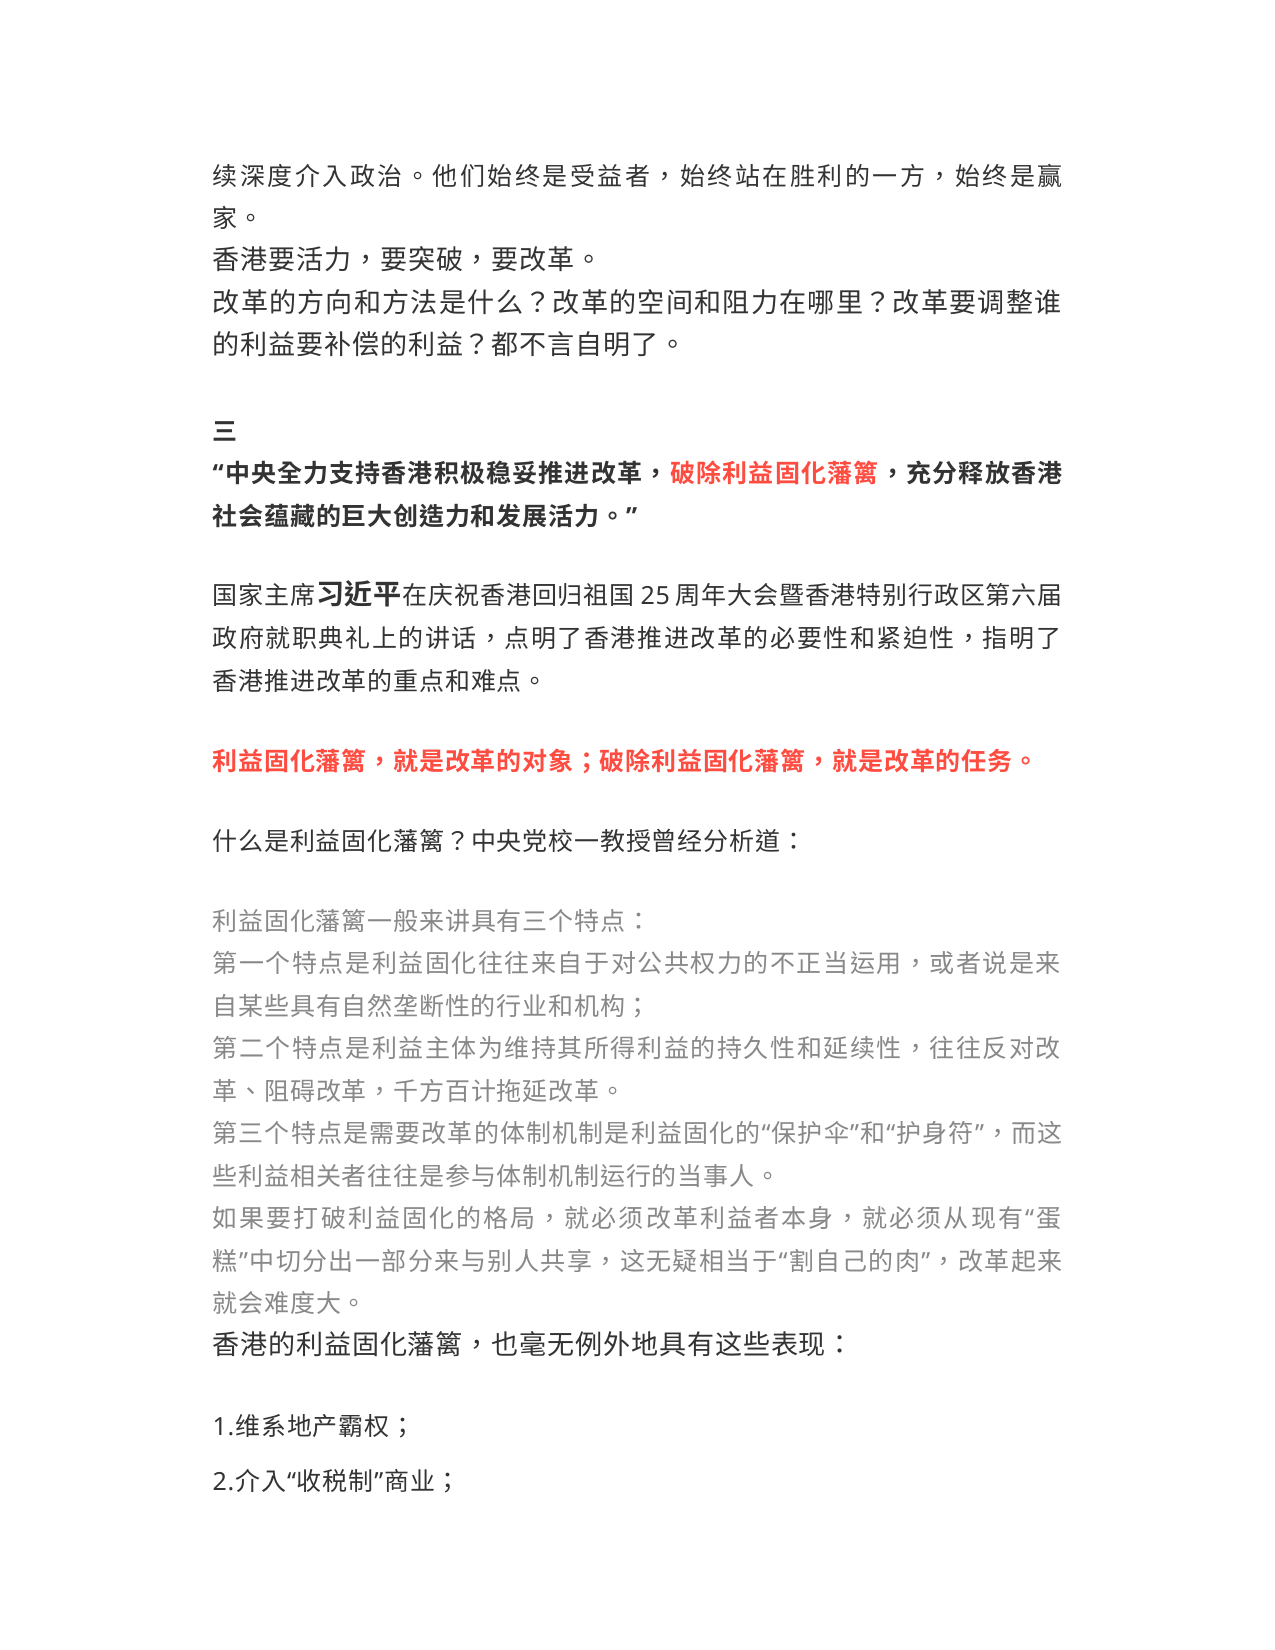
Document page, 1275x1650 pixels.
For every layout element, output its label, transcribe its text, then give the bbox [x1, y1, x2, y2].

text 第一个特点是利益固化往往来自于对公共权力的不正当运用，或者说是来自某些具有自然垄断性的行业和机构； [212, 937, 1062, 1022]
text 什么是利益固化藩篱？中央党校一教授曾经分析道： [212, 815, 1062, 857]
text 1.维系地产霸权； [212, 1400, 1062, 1442]
text 如果要打破利益固化的格局，就必须改革利益者本身，就必须从现有“蛋糕”中切分出一部分来与别人共享，这无疑相当于“割自己的肉”，改革起来就会难度大。 [212, 1192, 1062, 1320]
text 利益固化藩篱一般来讲具有三个特点： [212, 895, 1062, 937]
text 改革的方向和方法是什么？改革的空间和阻力在哪里？改革要调整谁的利益要补偿的利益？都不言自明了。 [212, 277, 1062, 362]
text 香港的利益固化藩篱，也毫无例外地具有这些表现： [212, 1320, 1062, 1362]
text 国家主席习近平在庆祝香港回归祖国25周年大会暨香港特别行政区第六届政府就职典礼上的讲话，点明了香港推进改革的必要性和紧迫性，指明了香港推进改革的重点和难点。 [212, 570, 1062, 697]
text 利益固化藩篱，就是改革的对象；破除利益固化藩篱，就是改革的任务。 [212, 735, 1062, 777]
text 2.介入“收税制”商业； [212, 1455, 1062, 1497]
text 第三个特点是需要改革的体制机制是利益固化的“保护伞”和“护身符”，而这些利益相关者往往是参与体制机制运行的当事人。 [212, 1107, 1062, 1192]
text 三 [212, 405, 1062, 447]
text 香港要活力，要突破，要改革。 [212, 235, 1062, 277]
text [212, 150, 1062, 235]
text 第二个特点是利益主体为维持其所得利益的持久性和延续性，往往反对改革、阻碍改革，千方百计拖延改革。 [212, 1022, 1062, 1107]
text “中央全力支持香港积极稳妥推进改革，破除利益固化藩篱，充分释放香港社会蕴藏的巨大创造力和发展活力。” [212, 447, 1062, 532]
